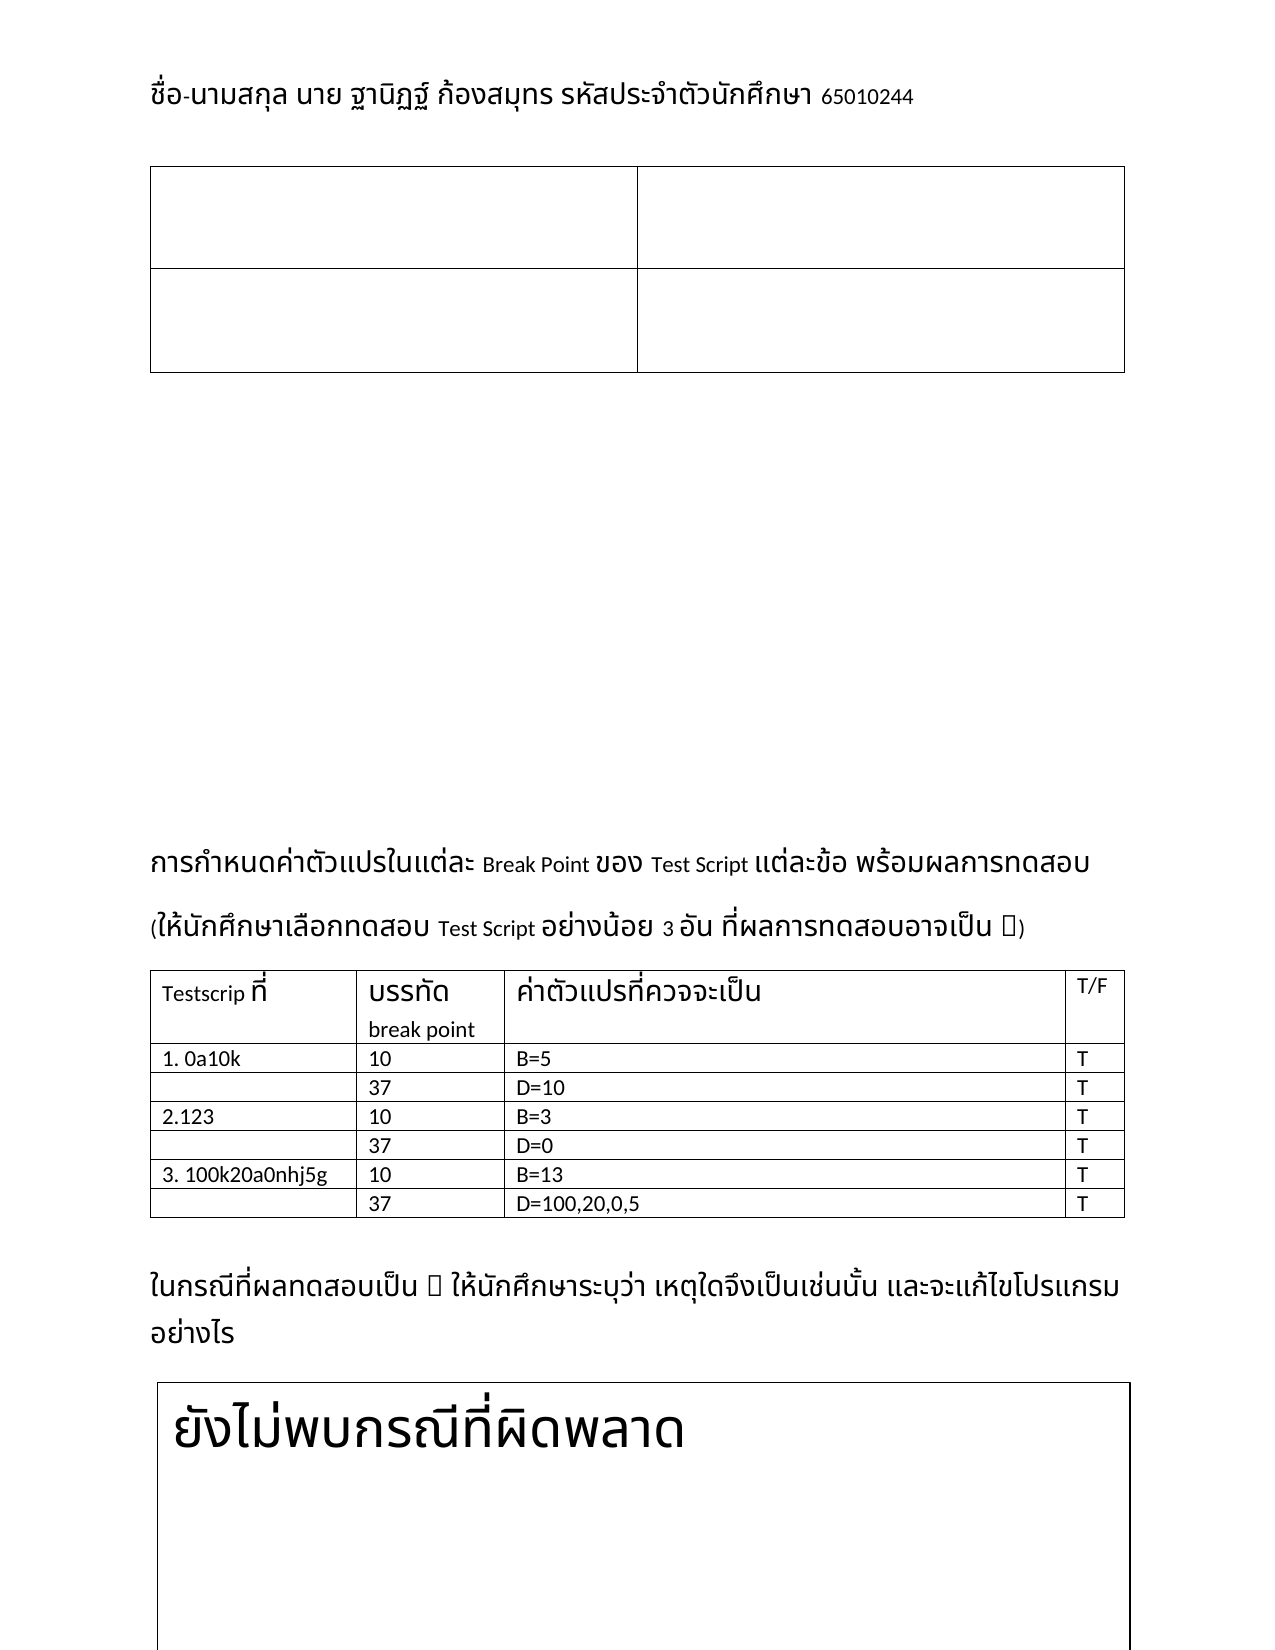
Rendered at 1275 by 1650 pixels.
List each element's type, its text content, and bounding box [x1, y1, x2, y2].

table_cell T [1066, 1102, 1124, 1130]
table_cell 10 [357, 1102, 504, 1130]
table_cell 37 [357, 1189, 504, 1217]
table_cell 37 [357, 1131, 504, 1159]
table_cell T [1066, 1131, 1124, 1159]
table_cell T [1066, 1073, 1124, 1101]
table_header ค่าตัวแปรที่ควจจะเป็น [505, 971, 1065, 1043]
table_cell 10 [357, 1160, 504, 1188]
table_cell [151, 167, 637, 268]
table_cell 3. 100k20a0nhj5g [151, 1160, 356, 1188]
table_cell D=10 [505, 1073, 1065, 1101]
table_cell [638, 269, 1124, 372]
table_header Testscrip ที่ [151, 971, 356, 1043]
table_cell [638, 167, 1124, 268]
table_cell [151, 269, 637, 372]
table_cell T [1066, 1160, 1124, 1188]
table_cell [151, 1131, 356, 1159]
text การกําหนดค่าตัวแปรในแต่ละ Break Point ของ Test Script แต่ละข้อ พร้อมผลการทดสอบ [150, 841, 1125, 885]
table_cell 37 [357, 1073, 504, 1101]
table_cell T [1066, 1189, 1124, 1217]
table_header T/F [1066, 971, 1124, 1043]
table_cell D=0 [505, 1131, 1065, 1159]
table_cell [151, 1073, 356, 1101]
table_cell T [1066, 1044, 1124, 1072]
text ในกรณีที่ผลทดสอบเป็น  ให้นักศึกษาระบุว่า เหตุใดจึงเป็นเช่นนั้น และจะแก้ไขโปรแกรมอย่างไร [150, 1265, 1125, 1357]
table_cell [151, 1189, 356, 1217]
table_cell 1. 0a10k [151, 1044, 356, 1072]
table_cell 2.123 [151, 1102, 356, 1130]
table_header บรรทัด break point [357, 971, 504, 1043]
table_cell B=5 [505, 1044, 1065, 1072]
table_cell B=13 [505, 1160, 1065, 1188]
text (ให้นักศึกษาเลือกทดสอบ Test Script อย่างน้อย 3 อัน ที่ผลการทดสอบอาจเป็น ) [150, 906, 1125, 949]
table_cell D=100,20,0,5 [505, 1189, 1065, 1217]
table_cell B=3 [505, 1102, 1065, 1130]
table_cell 10 [357, 1044, 504, 1072]
